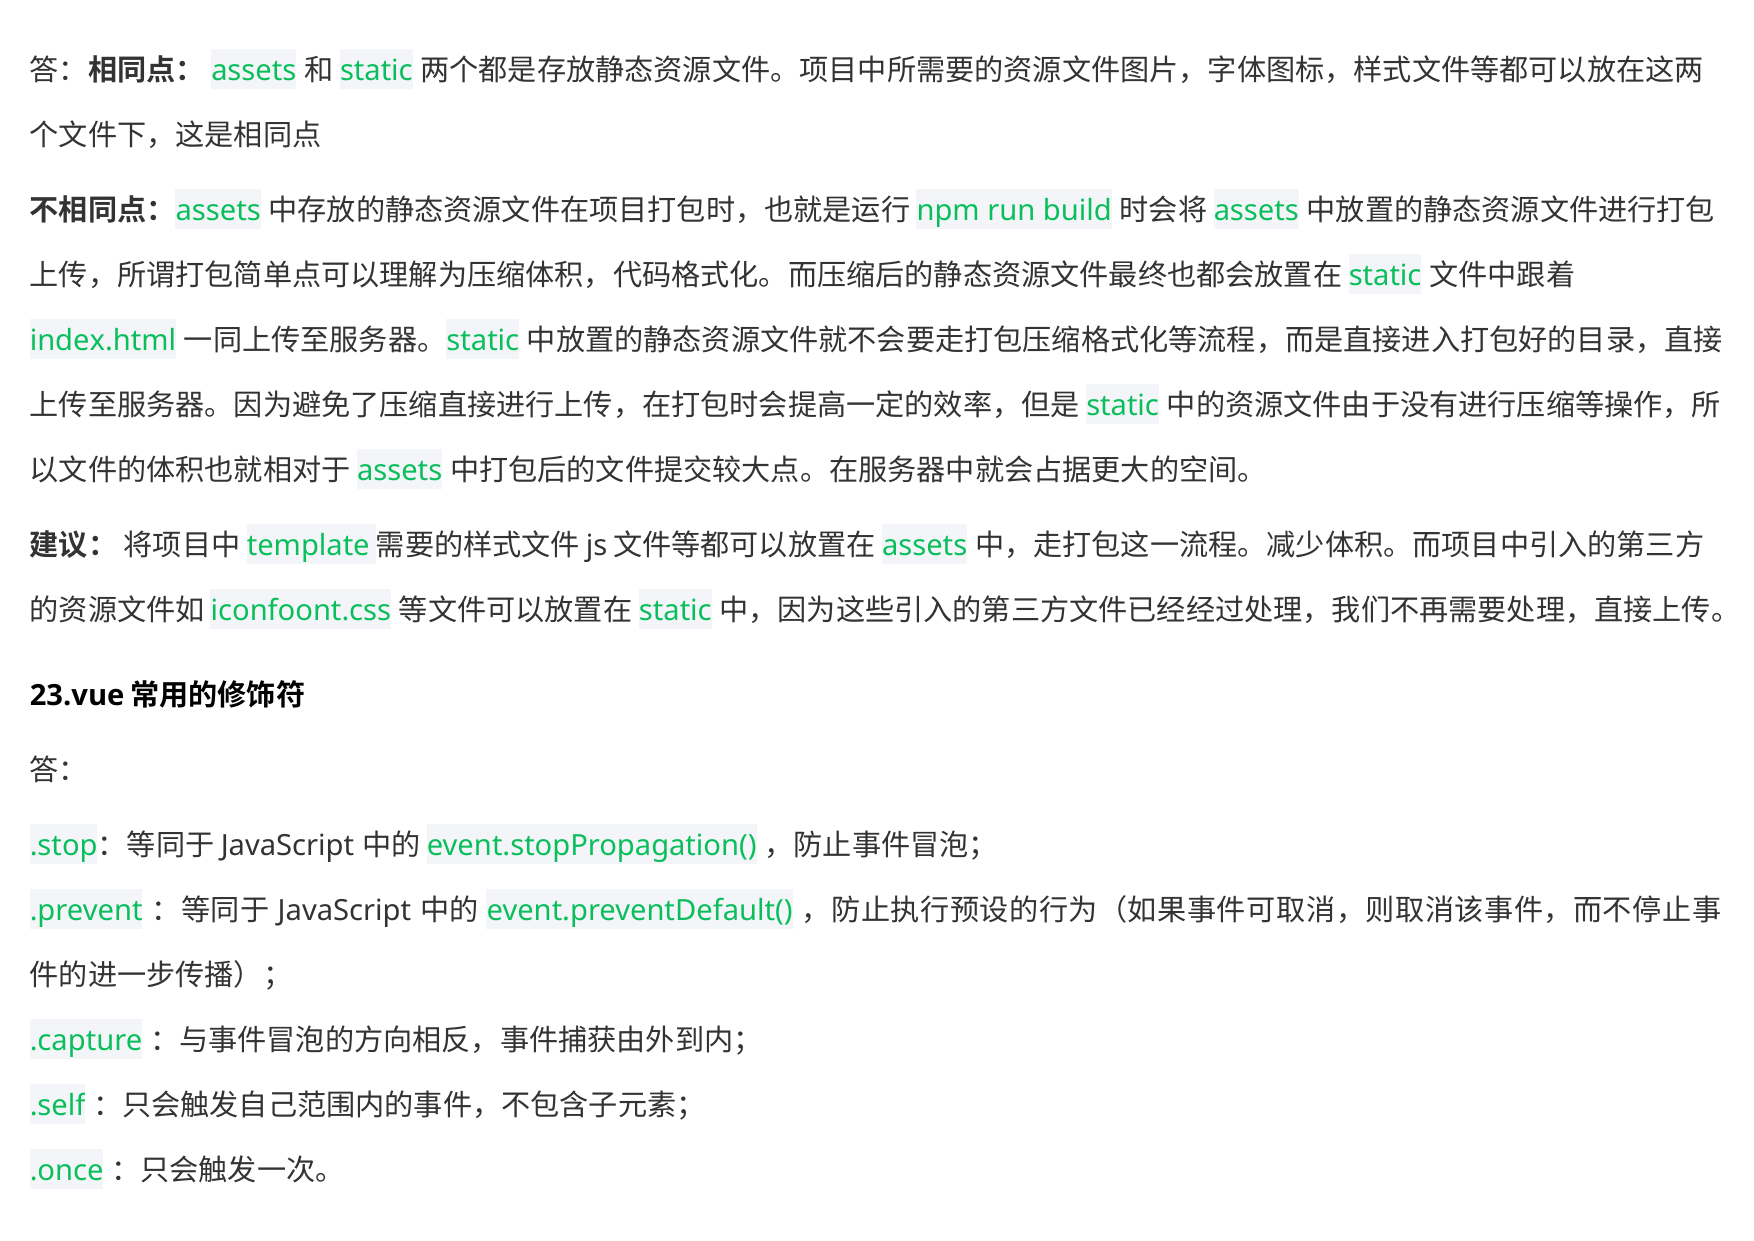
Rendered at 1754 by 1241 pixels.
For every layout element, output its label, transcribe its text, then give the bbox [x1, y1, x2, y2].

text 建议： 将项目中 template需要的样式文件js文件等都可以放置在 assets 中，走打包这一流程。减少体积。而项目中引入的第三方的资源文件如iconfoont.css 等文件可以放置在 static 中，因为这些引入的第三方文件已经经过处理，我们不再需要处理，直接上传。 [29, 510, 1724, 640]
subtitle 23.vue常用的修饰符 [29, 660, 1724, 725]
text 答：相同点： assets 和 static 两个都是存放静态资源文件。项目中所需要的资源文件图片，字体图标，样式文件等都可以放在这两个文件下，这是相同点 [29, 35, 1724, 165]
list .prevent ：等同于 JavaScript 中的 event.preventDefault() ，防止执行预设的行为（如果事件可取消，则取消该事件，而不停止事件的进一步传播）； [0, 875, 1724, 1005]
text 不相同点：assets 中存放的静态资源文件在项目打包时，也就是运行 npm run build 时会将 assets 中放置的静态资源文件进行打包上传，所谓打包简单点可以理解为压缩体积，代码格式化。而压缩后的静态资源文件最终也都会放置在 static 文件中跟着 index.html 一同上传至服务器。static 中放置的静态资源文件就不会要走打包压缩格式化等流程，而是直接进入打包好的目录，直接上传至服务器。因为避免了压缩直接进行上传，在打包时会提高一定的效率，但是 static 中的资源文件由于没有进行压缩等操作，所以文件的体积也就相对于 assets 中打包后的文件提交较大点。在服务器中就会占据更大的空间。 [29, 175, 1724, 500]
list .once ：只会触发一次。 [0, 1135, 1724, 1200]
text 答： [29, 735, 1724, 800]
list .self ：只会触发自己范围内的事件，不包含子元素； [0, 1070, 1724, 1135]
list .stop：等同于 JavaScript 中的 event.stopPropagation() ，防止事件冒泡； [0, 810, 1724, 875]
list .capture ：与事件冒泡的方向相反，事件捕获由外到内； [0, 1005, 1724, 1070]
